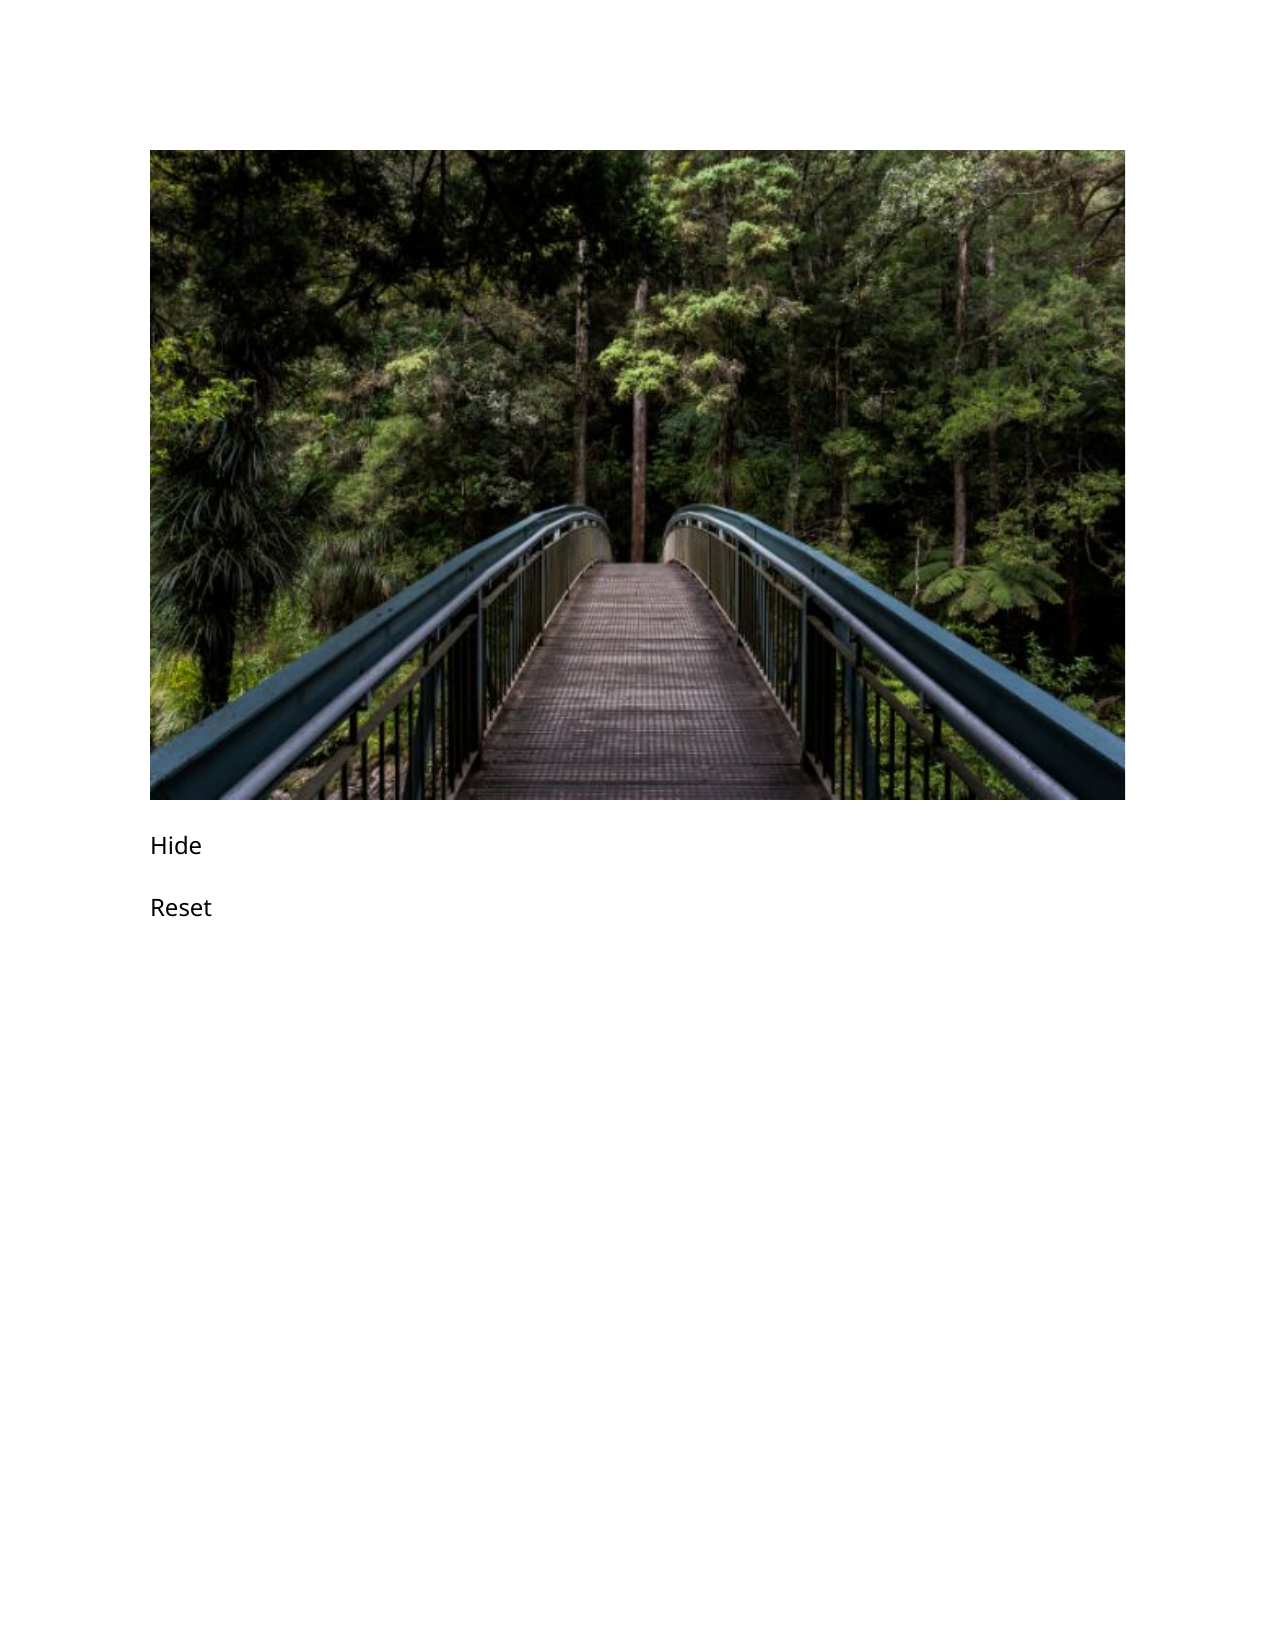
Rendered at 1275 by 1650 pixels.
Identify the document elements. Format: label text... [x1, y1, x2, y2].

text Hide [150, 829, 1125, 862]
text Reset [150, 891, 1125, 923]
picture [150, 150, 1125, 800]
